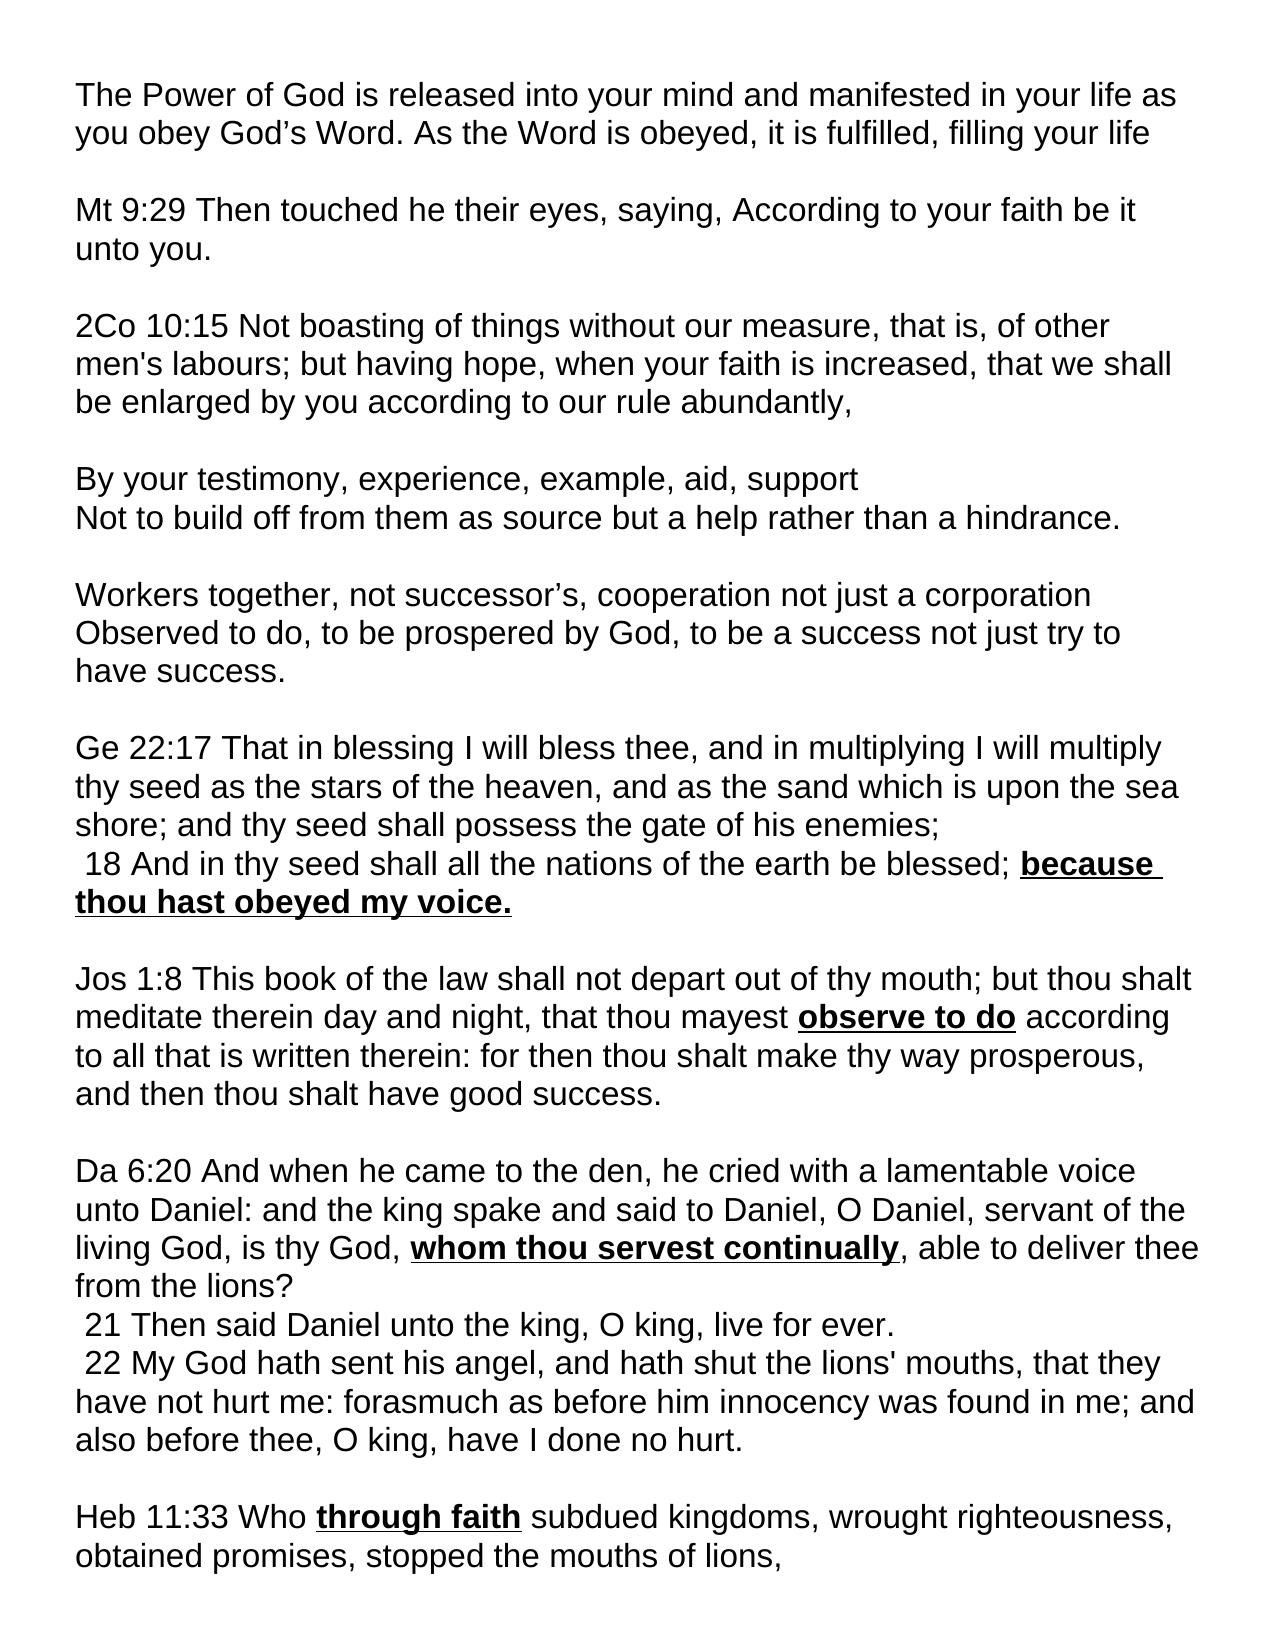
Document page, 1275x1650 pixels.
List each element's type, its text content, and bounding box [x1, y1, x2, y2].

text 18 And in thy seed shall all the nations of the earth be blessed; because thou hast obeyed my voice. [75, 844, 1200, 921]
text Da 6:20 And when he came to the den, he cried with a lamentable voice unto Daniel: and the king spake and said to Daniel, O Daniel, servant of the living God, is thy God, whom thou servest continually, able to deliver thee from the lions? [75, 1151, 1200, 1305]
text Ge 22:17 That in blessing I will bless thee, and in multiplying I will multiply thy seed as the stars of the heaven, and as the sand which is upon the sea shore; and thy seed shall possess the gate of his enemies; [75, 728, 1200, 844]
text 22 My God hath sent his angel, and hath shut the lions' mouths, that they have not hurt me: forasmuch as before him innocency was found in me; and also before thee, O king, have I done no hurt. [75, 1343, 1200, 1459]
text Not to build off from them as source but a help rather than a hindrance. [75, 498, 1200, 536]
text Workers together, not successor’s, cooperation not just a corporation [75, 575, 1200, 613]
text 21 Then said Daniel unto the king, O king, live for ever. [75, 1305, 1200, 1343]
text Heb 11:33 Who through faith subdued kingdoms, wrought righteousness, obtained promises, stopped the mouths of lions, [75, 1497, 1200, 1574]
text Jos 1:8 This book of the law shall not depart out of thy mouth; but thou shalt meditate therein day and night, that thou mayest observe to do according to all that is written therein: for then thou shalt make thy way prosperous, and then thou shalt have good success. [75, 959, 1200, 1113]
text By your testimony, experience, example, aid, support [75, 459, 1200, 498]
text The Power of God is released into your mind and manifested in your life as you obey God’s Word. As the Word is obeyed, it is fulfilled, filling your life [75, 75, 1200, 152]
text Observed to do, to be prospered by God, to be a success not just try to have success. [75, 613, 1200, 690]
text Mt 9:29 Then touched he their eyes, saying, According to your faith be it unto you. [75, 190, 1200, 267]
text 2Co 10:15 Not boasting of things without our measure, that is, of other men's labours; but having hope, when your faith is increased, that we shall be enlarged by you according to our rule abundantly, [75, 306, 1200, 421]
